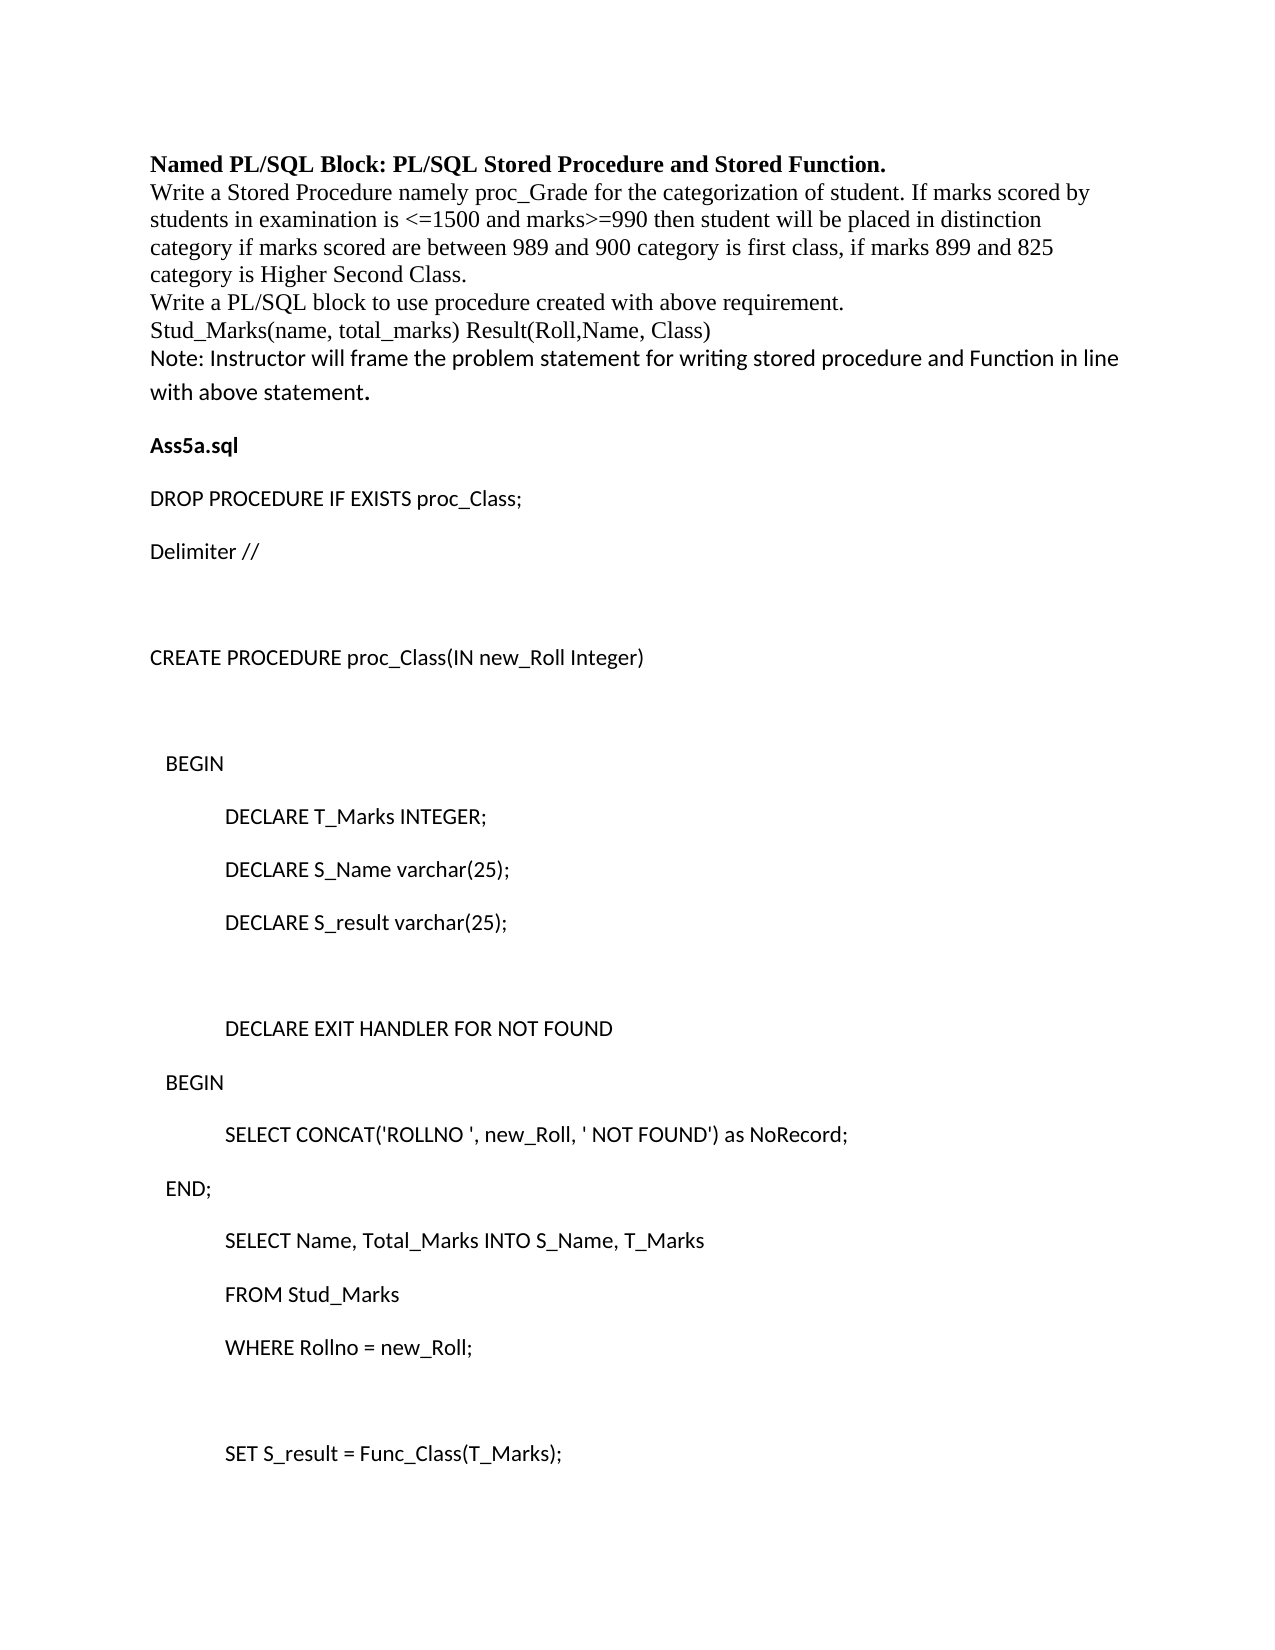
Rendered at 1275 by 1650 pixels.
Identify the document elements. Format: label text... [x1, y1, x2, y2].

text CREATE PROCEDURE proc_Class(IN new_Roll Integer) [150, 643, 1125, 671]
text SELECT Name, Total_Marks INTO S_Name, T_Marks [150, 1227, 1125, 1255]
text Ass5a.sql [150, 431, 1125, 459]
text SET S_result = Func_Class(T_Marks); [150, 1439, 1125, 1467]
text Delimiter // [150, 537, 1125, 565]
text Stud_Marks(name, total_marks) Result(Roll,Name, Class) [150, 316, 1125, 343]
text DECLARE EXIT HANDLER FOR NOT FOUND [150, 1014, 1125, 1043]
text DROP PROCEDURE IF EXISTS proc_Class; [150, 484, 1125, 512]
text END; [150, 1174, 1125, 1202]
text Named PL/SQL Block: PL/SQL Stored Procedure and Stored Function. [150, 150, 1125, 178]
text Write a Stored Procedure namely proc_Grade for the categorization of student. If marks scored by students in examination is <=1500 and marks>=990 then student will be placed in distinction category if marks scored are between 989 and 900 category is first class, if marks 899 and 825 category is Higher Second Class. [150, 178, 1125, 288]
text Note: Instructor will frame the problem statement for writing stored procedure and Function in line with above statement. [150, 343, 1125, 406]
text DECLARE T_Marks INTEGER; [150, 802, 1125, 831]
text BEGIN [150, 1068, 1125, 1096]
text FROM Stud_Marks [150, 1280, 1125, 1308]
text DECLARE S_Name varchar(25); [150, 856, 1125, 883]
text Write a PL/SQL block to use procedure created with above requirement. [150, 288, 1125, 316]
text BEGIN [150, 749, 1125, 777]
text WHERE Rollno = new_Roll; [150, 1333, 1125, 1361]
text SELECT CONCAT('ROLLNO ', new_Roll, ' NOT FOUND') as NoRecord; [150, 1121, 1125, 1149]
text DECLARE S_result varchar(25); [150, 908, 1125, 937]
